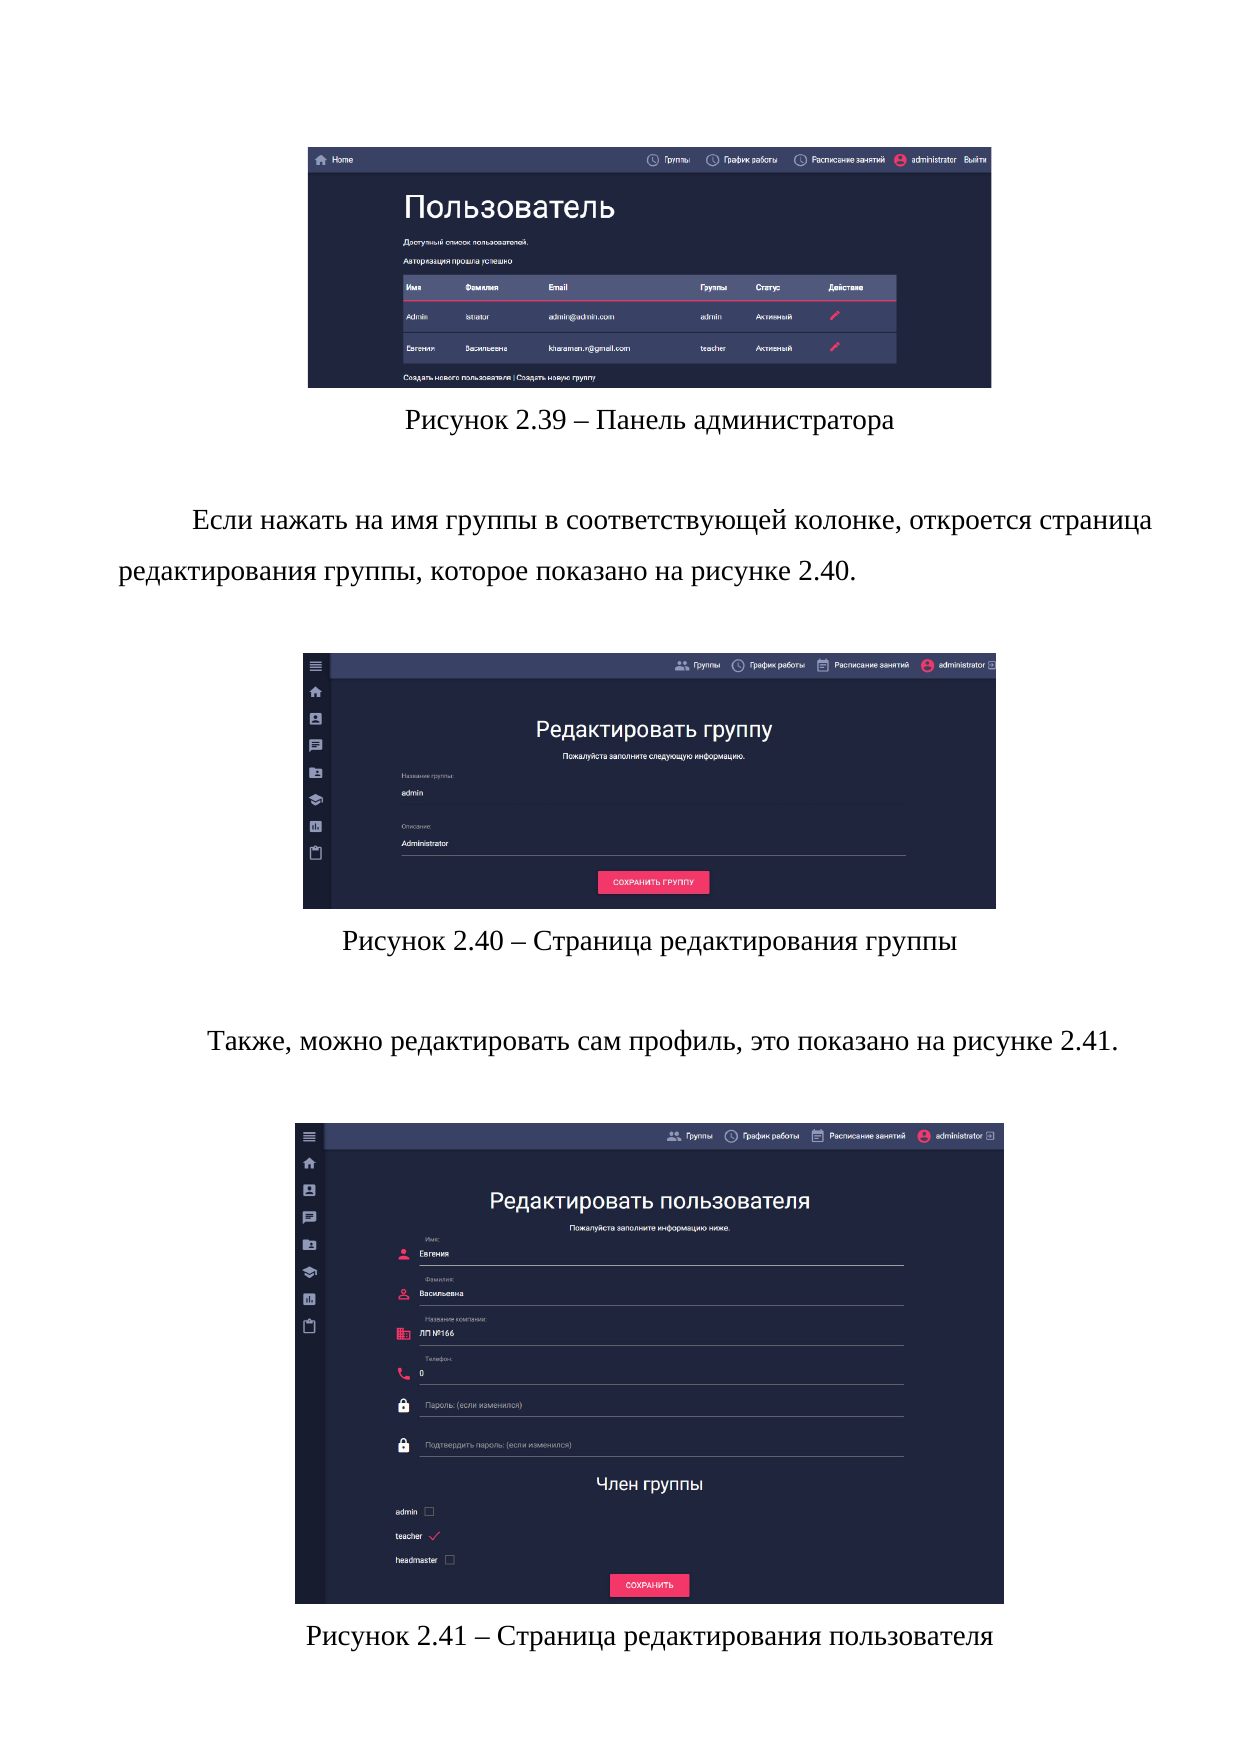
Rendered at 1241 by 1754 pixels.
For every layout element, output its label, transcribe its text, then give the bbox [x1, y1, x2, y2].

text Также, можно редактировать сам профиль, это показано на рисунке 2.41. [118, 1023, 1181, 1057]
text Рисунок 2.40 – Страница редактирования группы [118, 923, 1181, 956]
text Рисунок 2.41 – Страница редактирования пользователя [118, 1618, 1181, 1652]
text Если нажать на имя группы в соответствующей колонке, откроется страница редактирования группы, которое показано на рисунке 2.40. [118, 502, 1181, 586]
picture [295, 1123, 1004, 1604]
picture [307, 147, 992, 388]
picture [303, 653, 996, 909]
text Рисунок 2.39 – Панель администратора [118, 402, 1181, 435]
